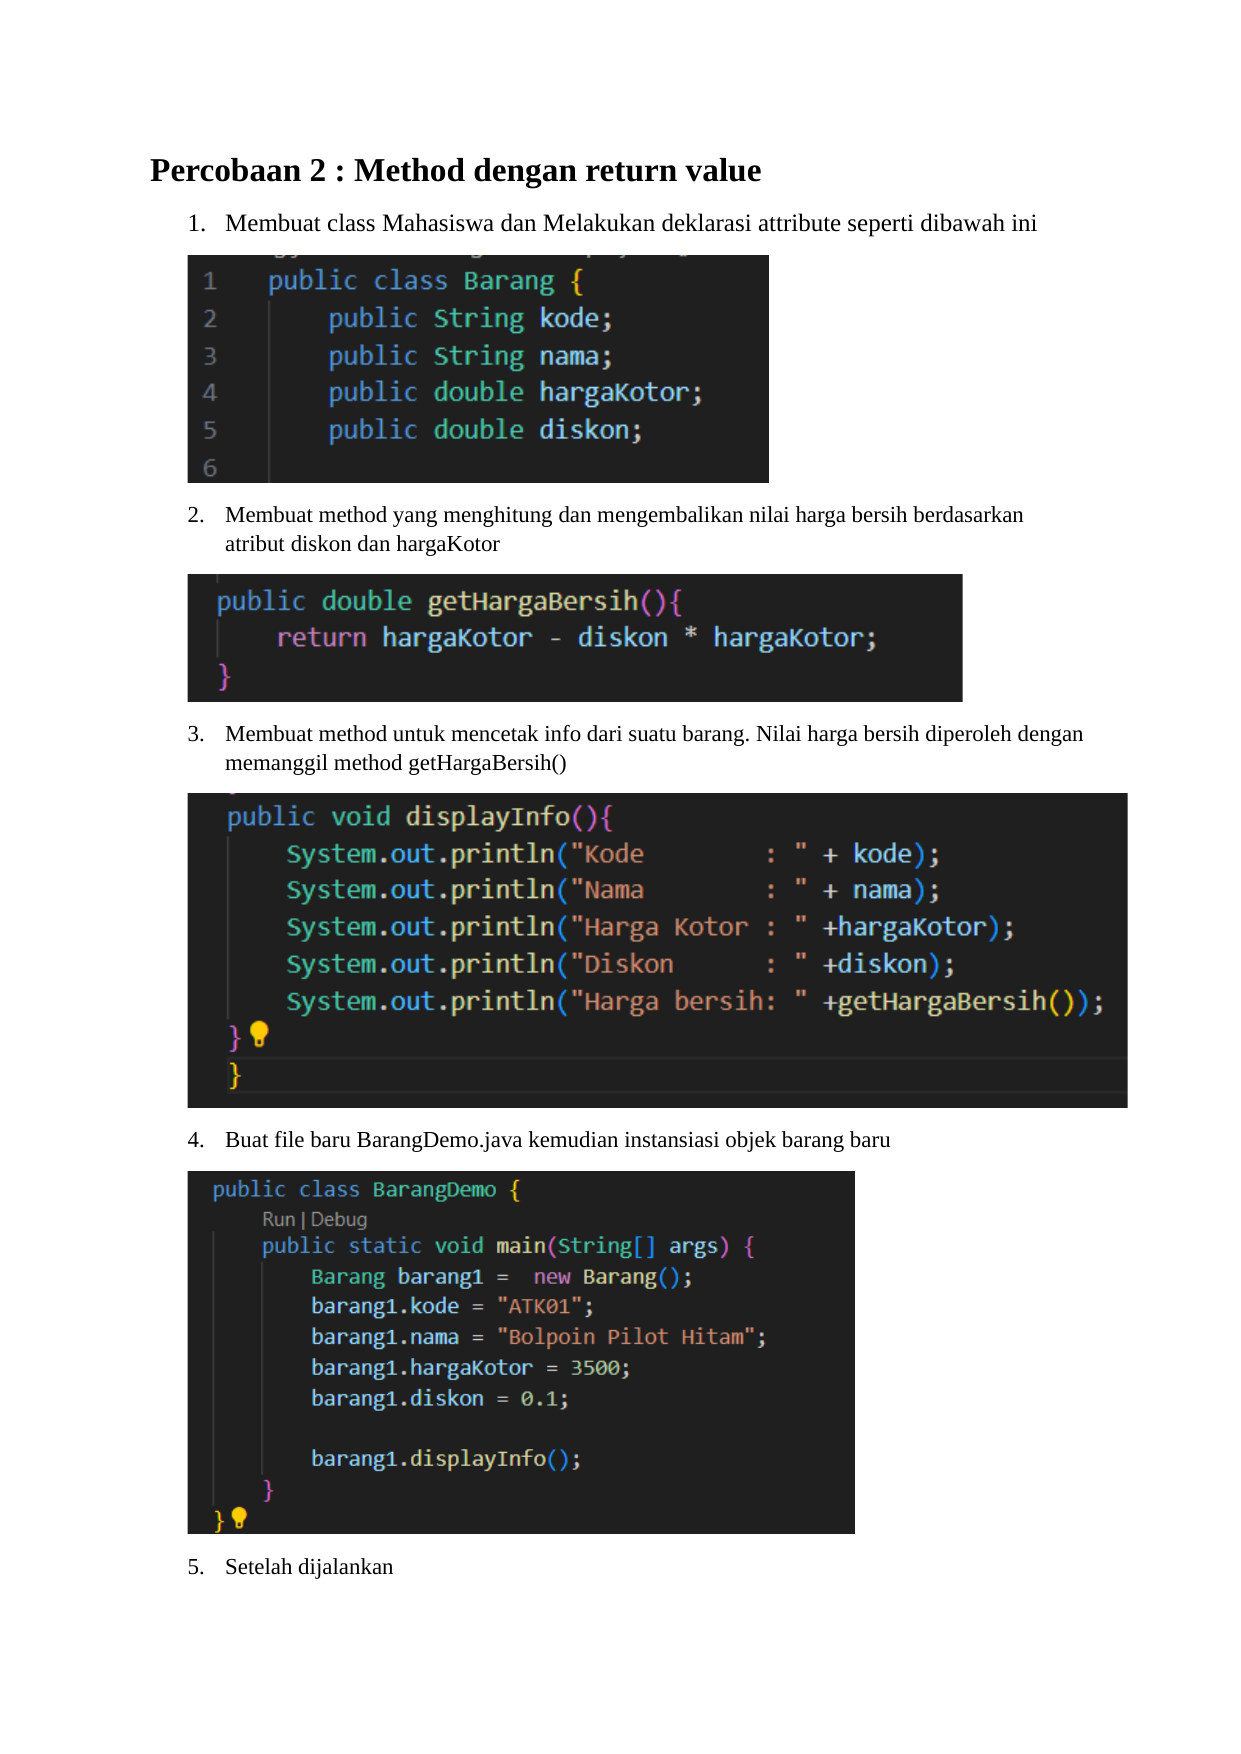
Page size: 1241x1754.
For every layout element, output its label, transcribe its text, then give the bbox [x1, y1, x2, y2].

list Membuat method untuk mencetak info dari suatu barang. Nilai harga bersih diperoleh dengan memanggil method getHargaBersih() [187, 720, 1090, 775]
picture [187, 793, 1128, 1108]
list Buat file baru BarangDemo.java kemudian instansiasi objek barang baru [187, 1126, 1090, 1153]
picture [187, 1171, 855, 1534]
picture [187, 574, 963, 702]
list Membuat class Mahasiswa dan Melakukan deklarasi attribute seperti dibawah ini [187, 208, 1090, 237]
text Percobaan 2 : Method dengan return value [150, 150, 1090, 188]
list Setelah dijalankan [187, 1553, 1090, 1579]
list Membuat method yang menghitung dan mengembalikan nilai harga bersih berdasarkan atribut diskon dan hargaKotor [187, 501, 1090, 556]
picture [187, 255, 769, 483]
